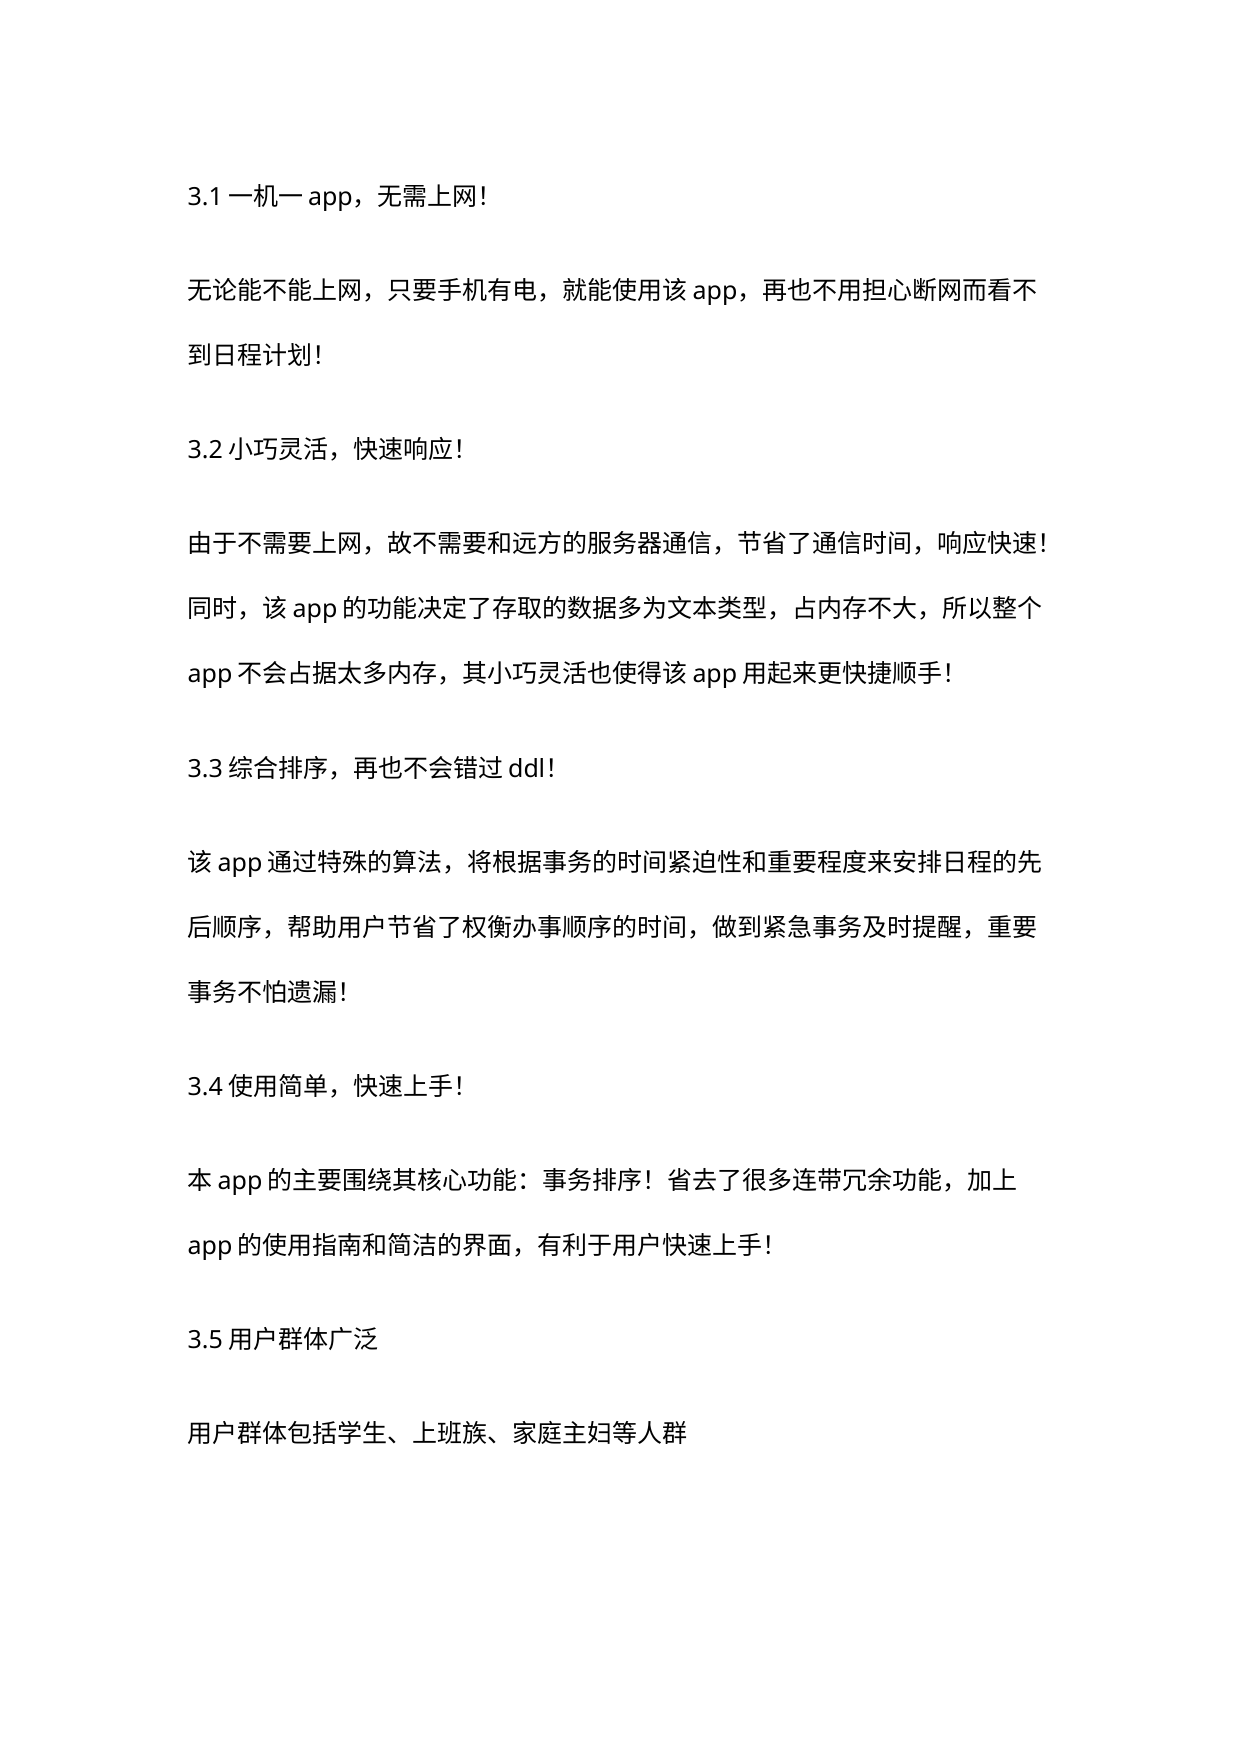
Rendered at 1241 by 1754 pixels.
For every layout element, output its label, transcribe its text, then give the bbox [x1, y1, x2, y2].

text 用户群体包括学生、上班族、家庭主妇等人群 [187, 1399, 1053, 1464]
text 由于不需要上网，故不需要和远方的服务器通信，节省了通信时间，响应快速！同时，该app的功能决定了存取的数据多为文本类型，占内存不大，所以整个app不会占据太多内存，其小巧灵活也使得该app用起来更快捷顺手！ [187, 509, 1053, 704]
text 无论能不能上网，只要手机有电，就能使用该app，再也不用担心断网而看不到日程计划！ [187, 256, 1053, 386]
text 3.4使用简单，快速上手！ [187, 1052, 1053, 1117]
text 3.2小巧灵活，快速响应！ [187, 415, 1053, 480]
text 3.3综合排序，再也不会错过ddl！ [187, 734, 1053, 799]
text 3.5用户群体广泛 [187, 1305, 1053, 1370]
text 3.1一机一app，无需上网！ [187, 162, 1053, 227]
text 该app通过特殊的算法，将根据事务的时间紧迫性和重要程度来安排日程的先后顺序，帮助用户节省了权衡办事顺序的时间，做到紧急事务及时提醒，重要事务不怕遗漏！ [187, 828, 1053, 1023]
text 本app的主要围绕其核心功能：事务排序！省去了很多连带冗余功能，加上app的使用指南和简洁的界面，有利于用户快速上手！ [187, 1146, 1053, 1276]
